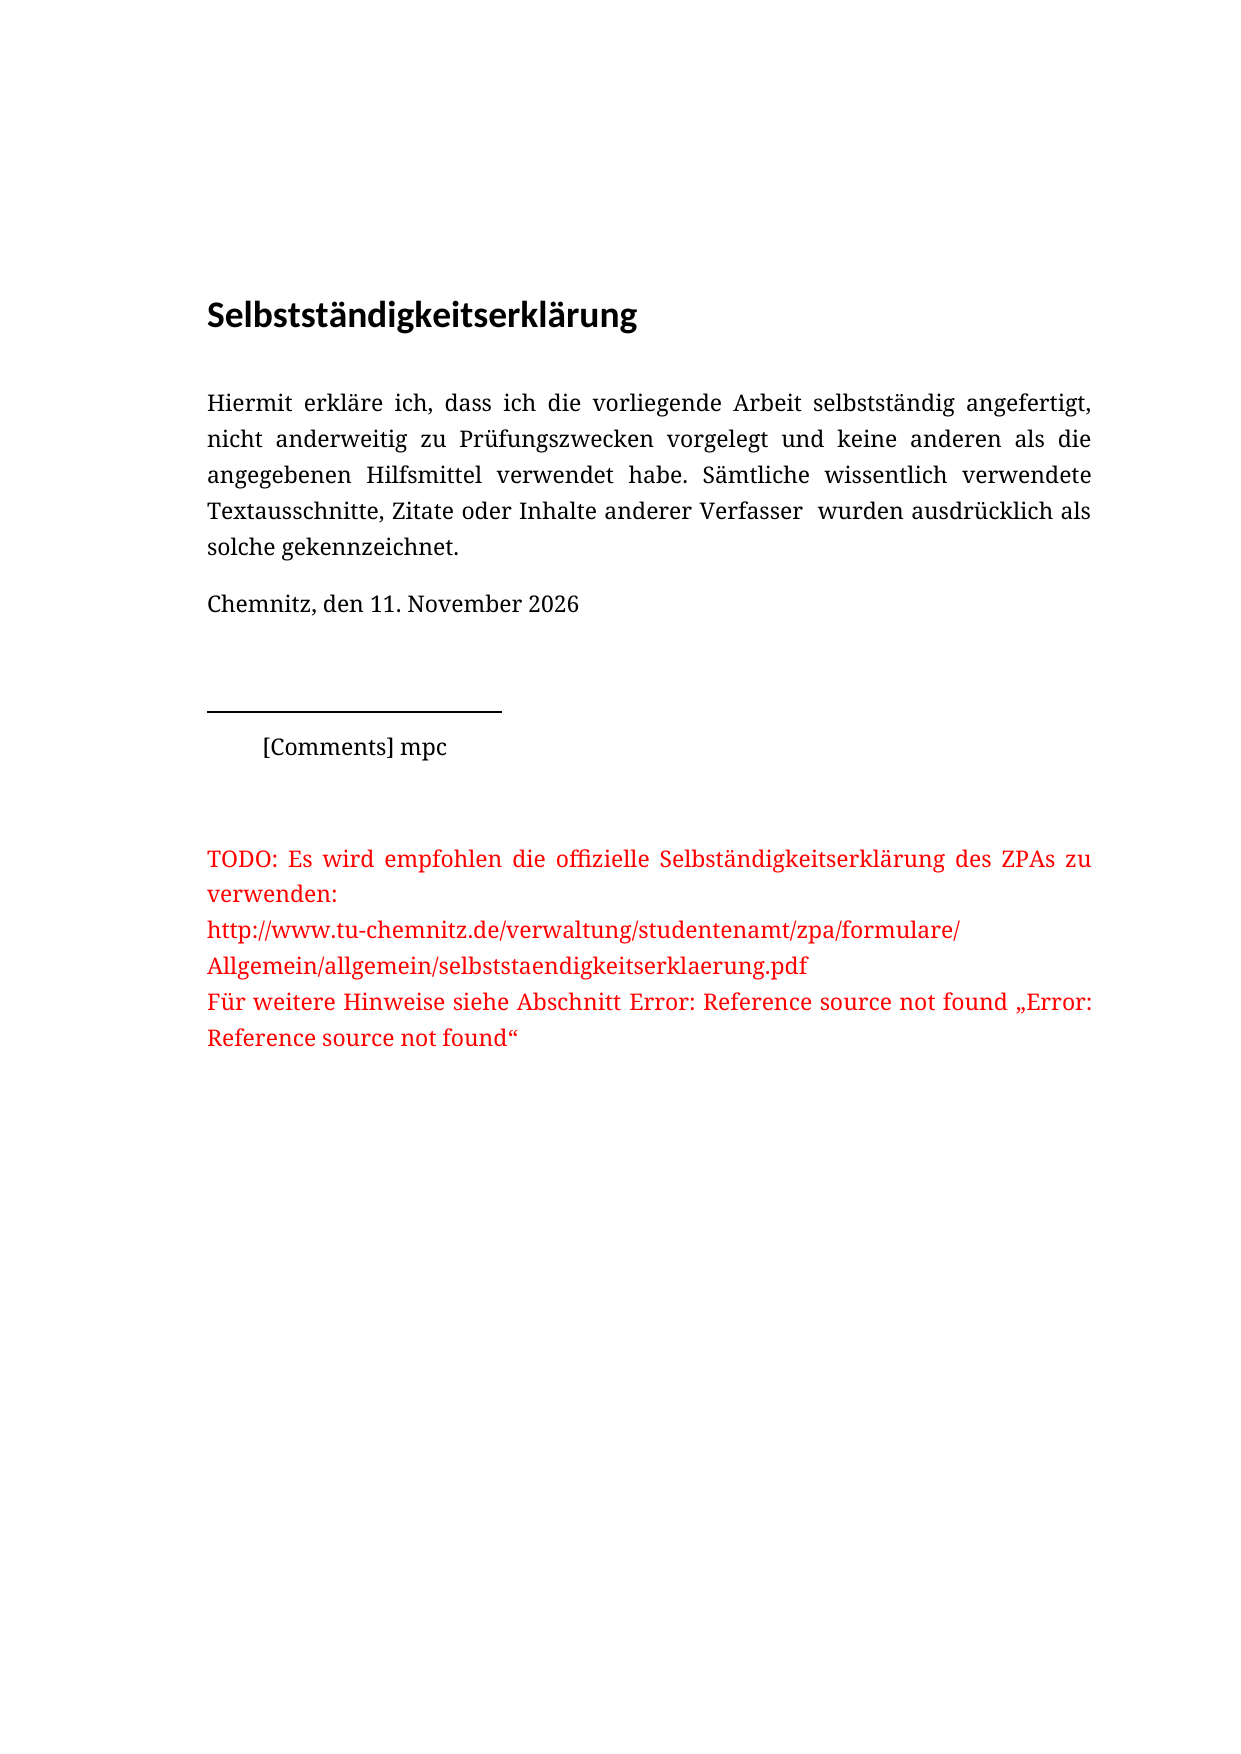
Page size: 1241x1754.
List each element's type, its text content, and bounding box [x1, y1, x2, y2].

text Chemnitz, den 31. January 2019 [207, 588, 1092, 619]
text TODO: Es wird empfohlen die offizielle Selbständigkeitserklärung des ZPAs zu verwenden: http://www.tu-chemnitz.de/verwaltung/studentenamt/zpa/formulare/ Allgemein/allgemein/selbststaendigkeitserklaerung.pdf [207, 842, 1092, 982]
text Hiermit erkläre ich, dass ich die vorliegende Arbeit selbstständig angefertigt, nicht anderweitig zu Prüfungszwecken vorgelegt und keine anderen als die angegebenen Hilfsmittel verwendet habe. Sämtliche wissentlich verwendete Textausschnitte, Zitate oder Inhalte anderer Verfasser wurden ausdrücklich als solche gekennzeichnet. [207, 387, 1092, 562]
subtitle Selbstständigkeitserklärung [207, 291, 1092, 337]
